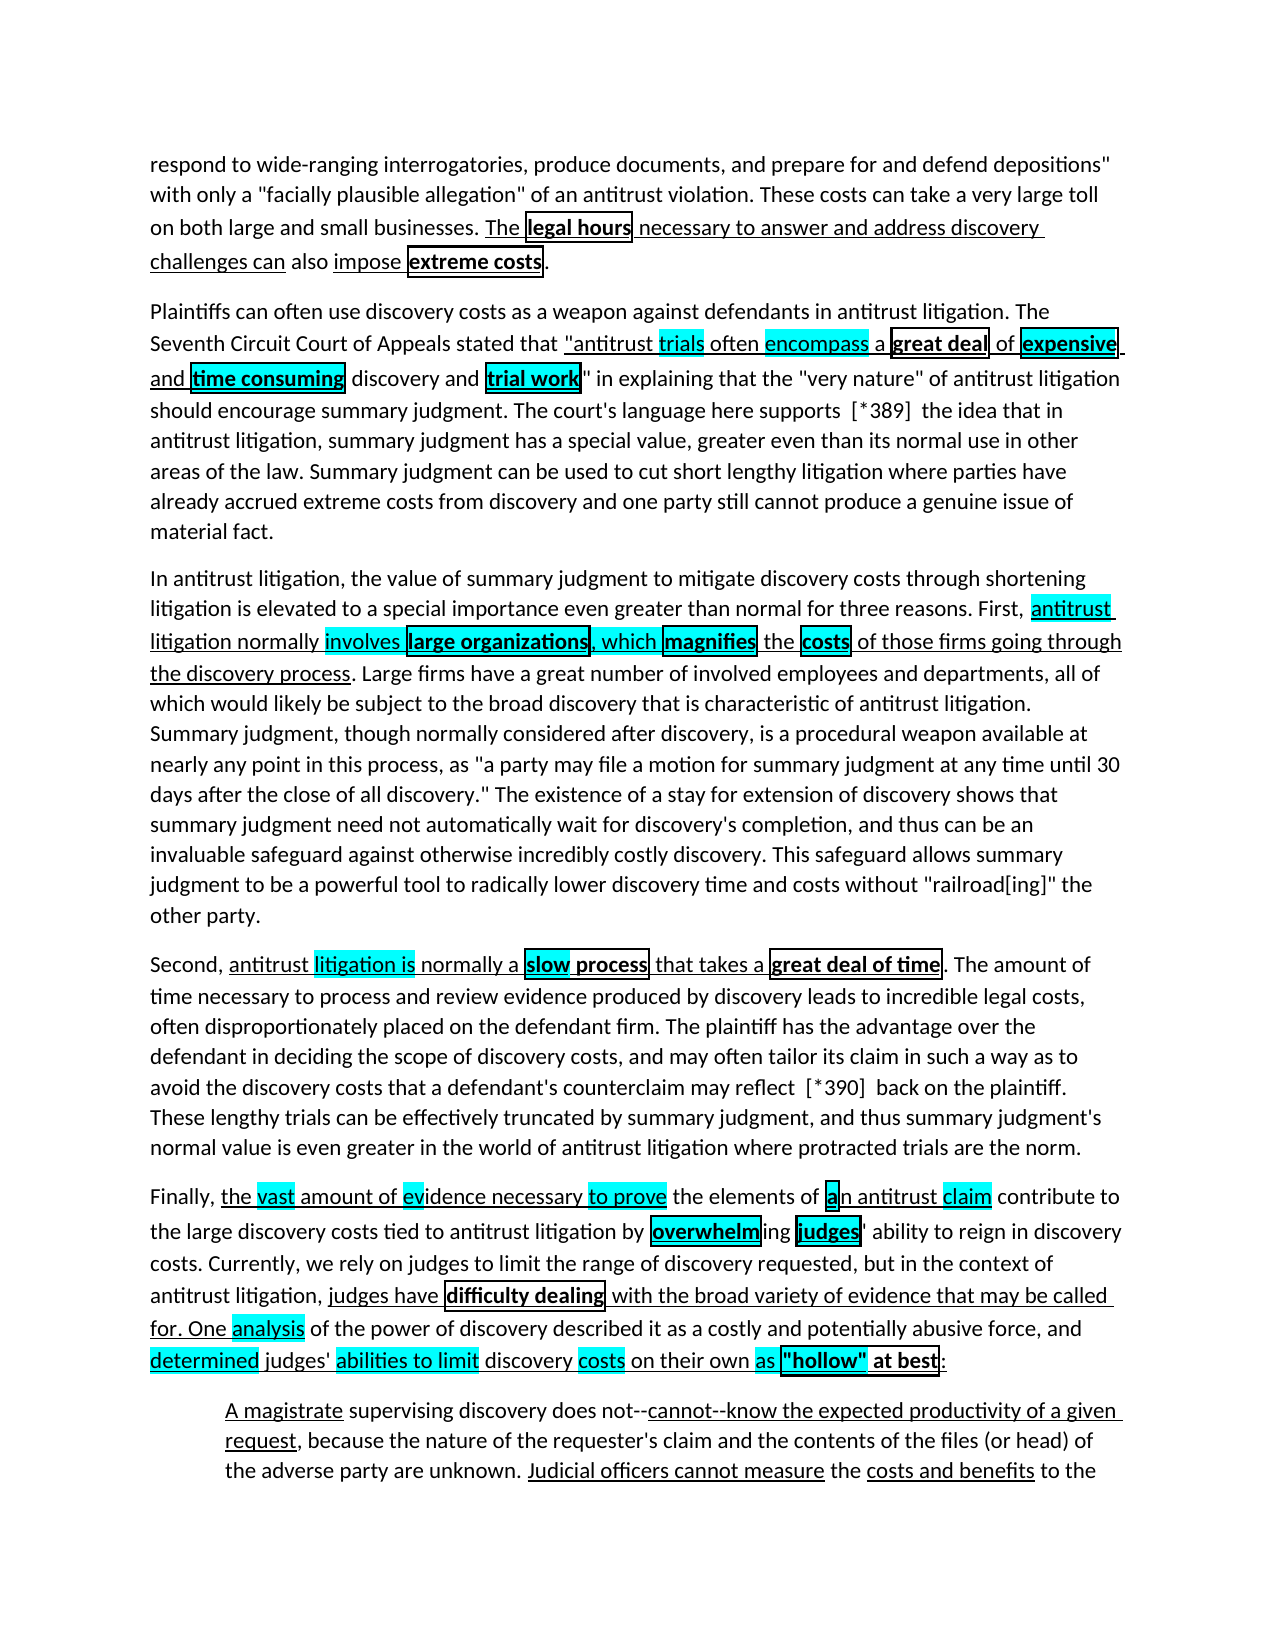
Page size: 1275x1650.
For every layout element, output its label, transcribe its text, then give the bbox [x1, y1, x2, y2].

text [150, 150, 1125, 278]
text Finally, the vast amount of evidence necessary to prove the elements of an antitrust claim contribute to the large discovery costs tied to antitrust litigation by overwhelming judges' ability to reign in discovery costs. Currently, we rely on judges to limit the range of discovery requested, but in the context of antitrust litigation, judges have difficulty dealing with the broad variety of evidence that may be called for. One analysis of the power of discovery described it as a costly and potentially abusive force, and determined judges' abilities to limit discovery costs on their own as "hollow" at best: [150, 1180, 1125, 1377]
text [225, 1396, 1125, 1484]
text Second, antitrust litigation is normally a slow process that takes a great deal of time. The amount of time necessary to process and review evidence produced by discovery leads to incredible legal costs, often disproportionately placed on the defendant firm. The plaintiff has the advantage over the defendant in deciding the scope of discovery costs, and may often tailor its claim in such a way as to avoid the discovery costs that a defendant's counterclaim may reflect [*390] back on the plaintiff. These lengthy trials can be effectively truncated by summary judgment, and thus summary judgment's normal value is even greater in the world of antitrust litigation where protracted trials are the norm. [150, 948, 1125, 1161]
text Plaintiffs can often use discovery costs as a weapon against defendants in antitrust litigation. The Seventh Circuit Court of Appeals stated that "antitrust trials often encompass a great deal of expensive and time consuming discovery and trial work" in explaining that the "very nature" of antitrust litigation should encourage summary judgment. The court's language here supports [*389] the idea that in antitrust litigation, summary judgment has a special value, greater even than its normal use in other areas of the law. Summary judgment can be used to cut short lengthy litigation where parties have already accrued extreme costs from discovery and one party still cannot produce a genuine issue of material fact. [150, 297, 1125, 545]
text In antitrust litigation, the value of summary judgment to mitigate discovery costs through shortening litigation is elevated to a special importance even greater than normal for three reasons. First, antitrust litigation normally involves large organizations, which magnifies the costs of those firms going through the discovery process. Large firms have a great number of involved employees and departments, all of which would likely be subject to the broad discovery that is characteristic of antitrust litigation. Summary judgment, though normally considered after discovery, is a procedural weapon available at nearly any point in this process, as "a party may file a motion for summary judgment at any time until 30 days after the close of all discovery." The existence of a stay for extension of discovery shows that summary judgment need not automatically wait for discovery's completion, and thus can be an invaluable safeguard against otherwise incredibly costly discovery. This safeguard allows summary judgment to be a powerful tool to radically lower discovery time and costs without "railroad[ing]" the other party. [150, 564, 1125, 929]
